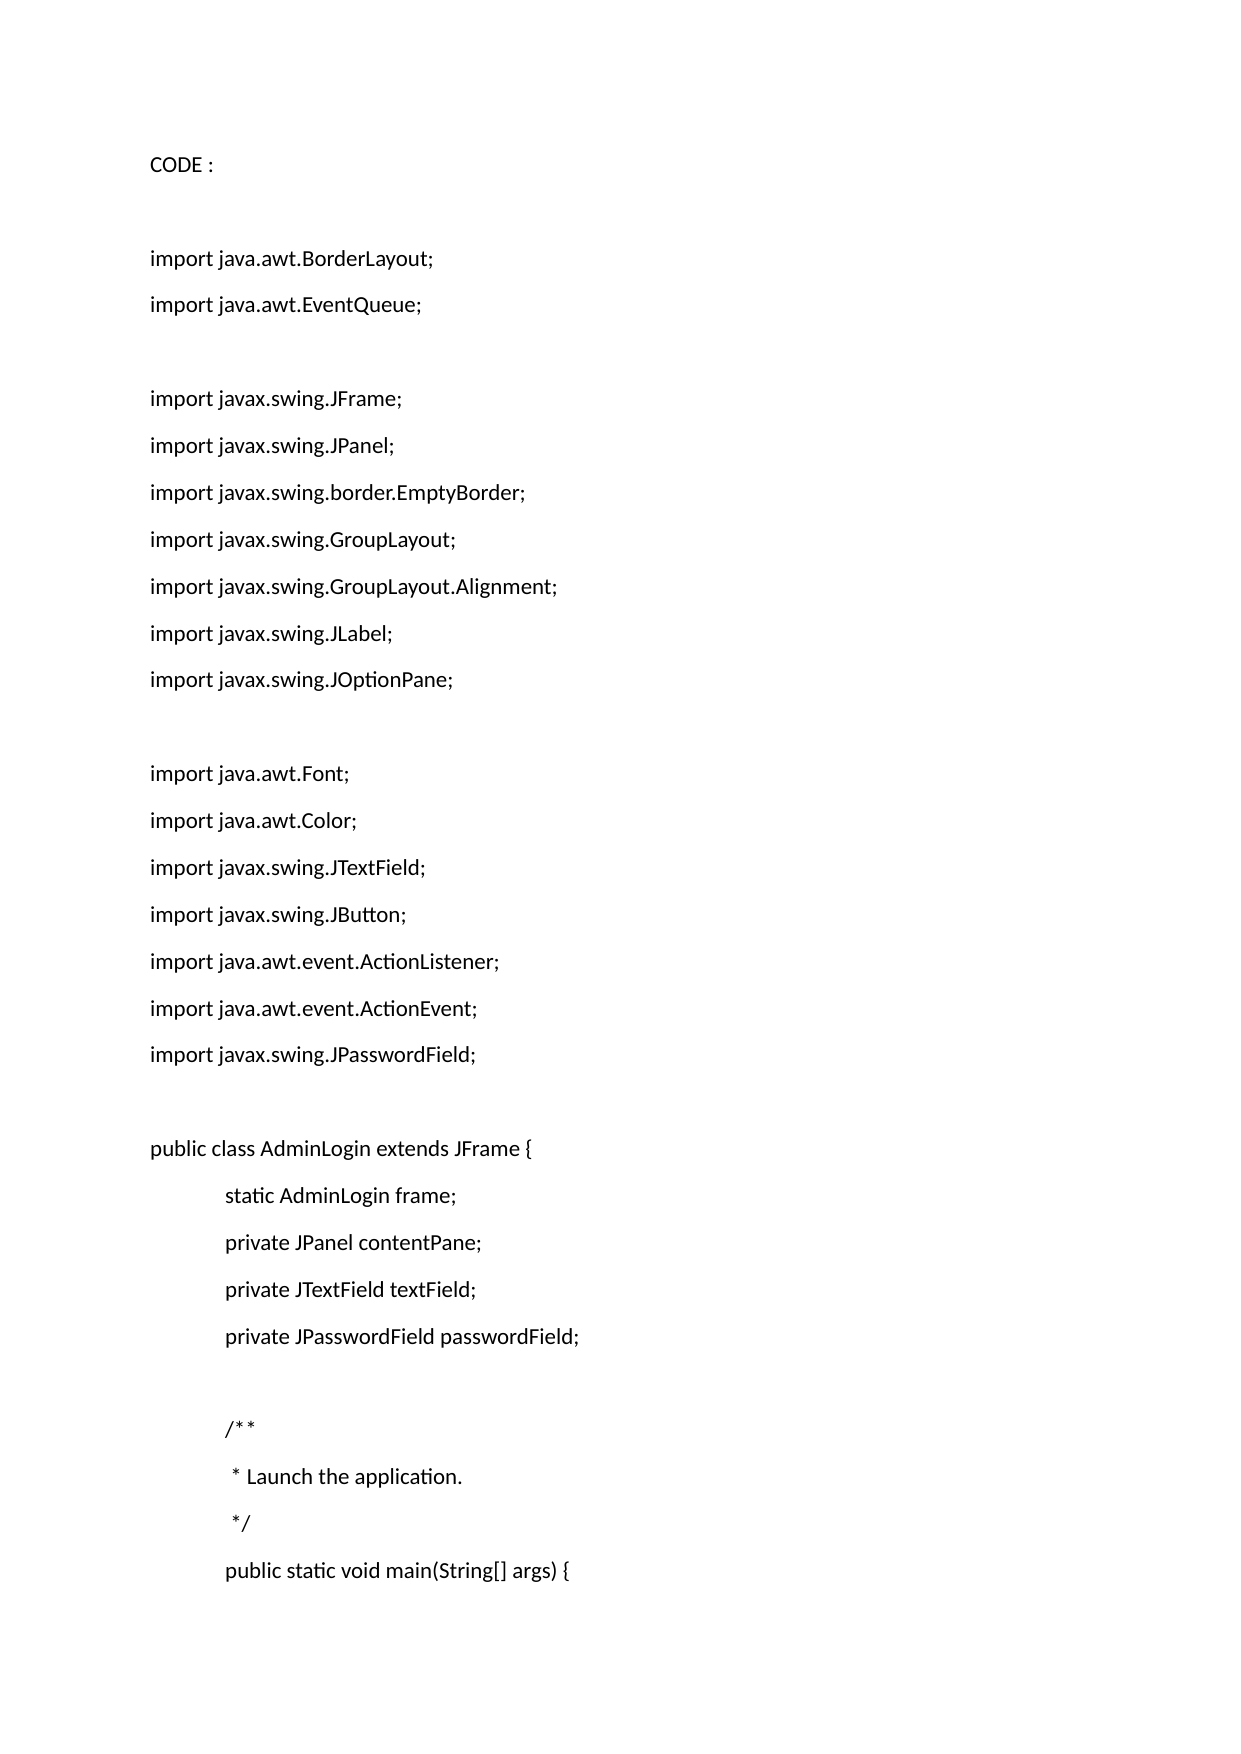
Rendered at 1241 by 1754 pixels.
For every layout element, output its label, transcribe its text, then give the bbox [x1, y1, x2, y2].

text import javax.swing.JButton; [150, 900, 1090, 928]
text import javax.swing.JTextField; [150, 853, 1090, 881]
text import java.awt.Color; [150, 806, 1090, 834]
text */ [150, 1509, 1090, 1537]
text private JTextField textField; [150, 1275, 1090, 1303]
text import java.awt.EventQueue; [150, 291, 1090, 319]
text import javax.swing.JPasswordField; [150, 1041, 1090, 1069]
text public class AdminLogin extends JFrame { [150, 1134, 1090, 1162]
text import javax.swing.JOptionPane; [150, 666, 1090, 694]
text import javax.swing.GroupLayout; [150, 525, 1090, 553]
text import java.awt.event.ActionListener; [150, 947, 1090, 975]
text import javax.swing.JPanel; [150, 431, 1090, 459]
text import javax.swing.JLabel; [150, 619, 1090, 647]
text import java.awt.Font; [150, 759, 1090, 787]
text private JPasswordField passwordField; [150, 1322, 1090, 1350]
text static AdminLogin frame; [150, 1181, 1090, 1209]
text private JPanel contentPane; [150, 1228, 1090, 1256]
text import javax.swing.GroupLayout.Alignment; [150, 572, 1090, 600]
text public static void main(String[] args) { [150, 1556, 1090, 1584]
text CODE : [150, 150, 1090, 178]
text import javax.swing.border.EmptyBorder; [150, 478, 1090, 506]
text import javax.swing.JFrame; [150, 384, 1090, 412]
text import java.awt.event.ActionEvent; [150, 994, 1090, 1022]
text import java.awt.BorderLayout; [150, 244, 1090, 272]
text * Launch the application. [150, 1462, 1090, 1491]
text /** [150, 1416, 1090, 1444]
